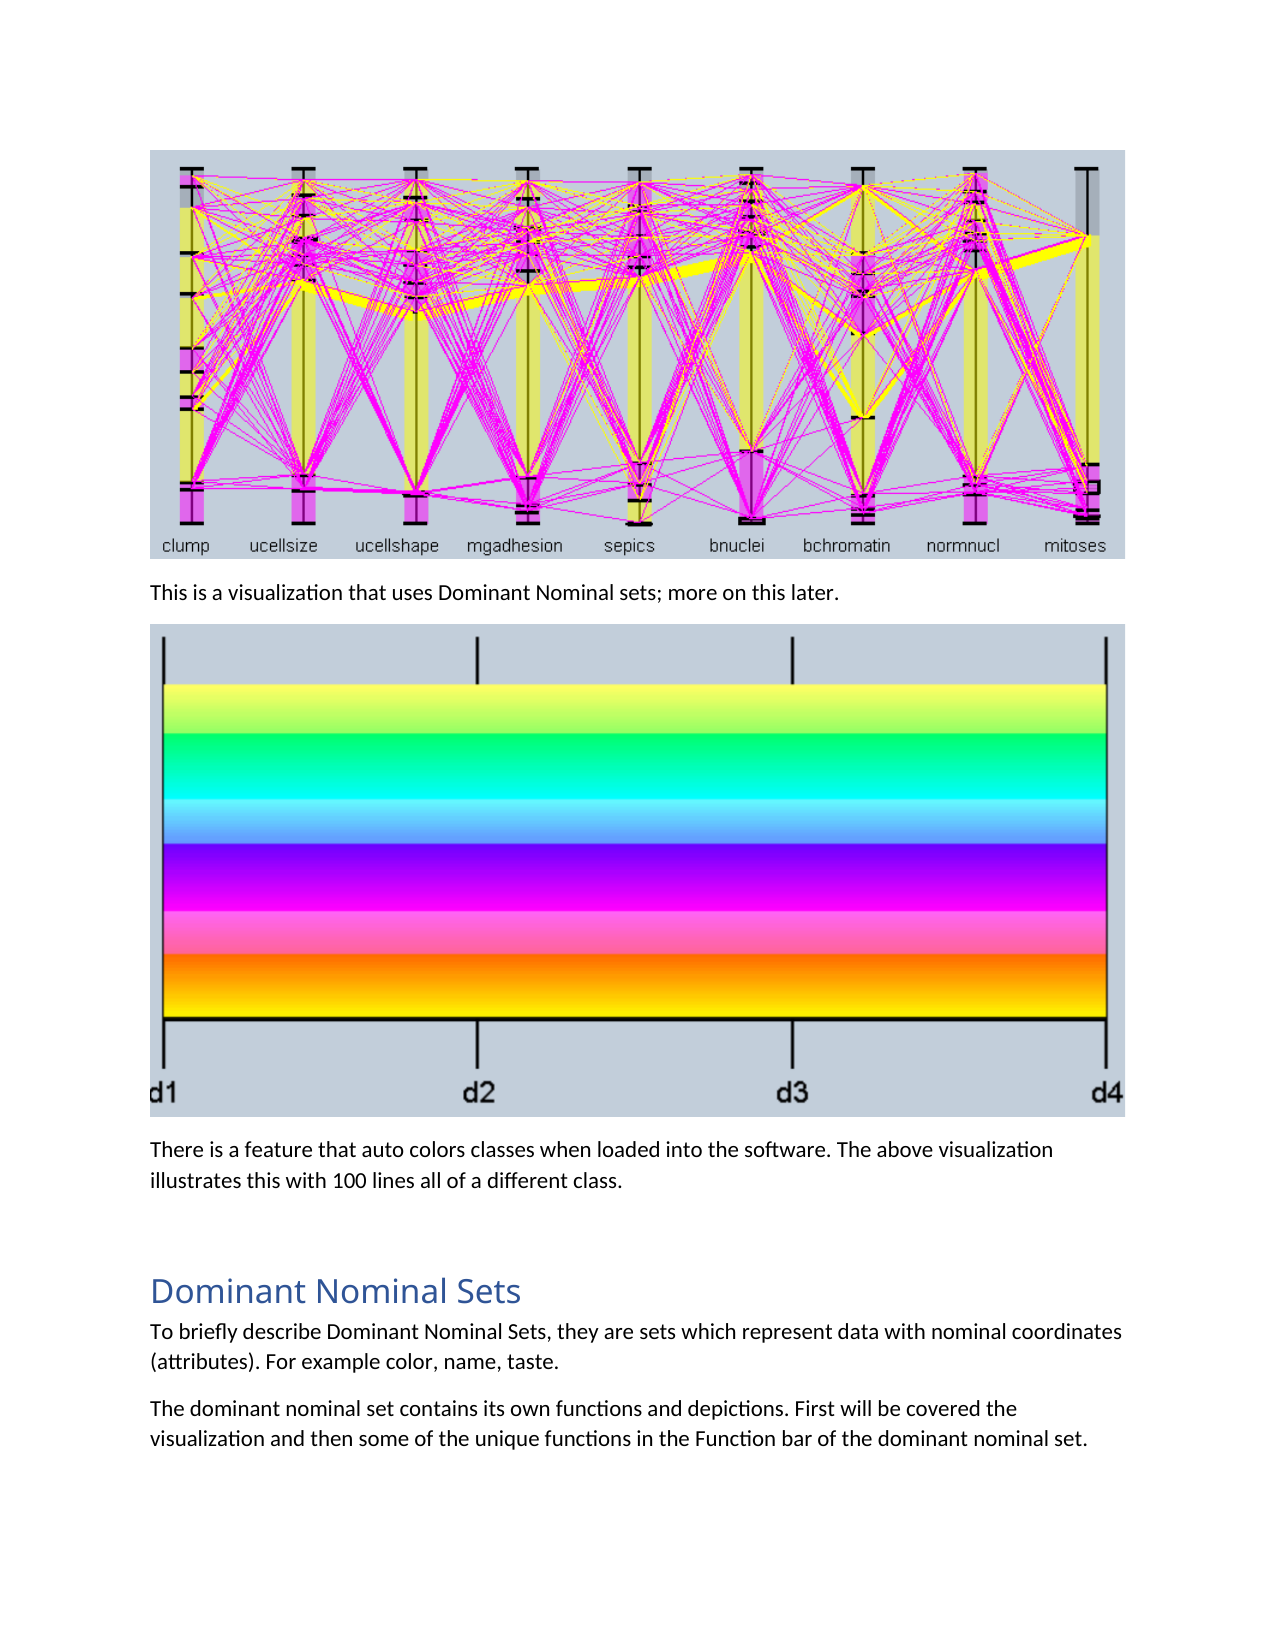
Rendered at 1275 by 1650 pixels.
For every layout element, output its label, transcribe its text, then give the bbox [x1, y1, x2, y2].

text There is a feature that auto colors classes when loaded into the software. The above visualization illustrates this with 100 lines all of a different class. [150, 1136, 1125, 1194]
text The dominant nominal set contains its own functions and depictions. First will be covered the visualization and then some of the unique functions in the Function bar of the dominant nominal set. [150, 1394, 1125, 1452]
subtitle Dominant Nominal Sets [150, 1268, 1125, 1313]
picture [150, 150, 1125, 559]
text To briefly describe Dominant Nominal Sets, they are sets which represent data with nominal coordinates (attributes). For example color, name, taste. [150, 1317, 1125, 1375]
text This is a visualization that uses Dominant Nominal sets; more on this later. [150, 578, 1125, 606]
picture [150, 624, 1125, 1117]
